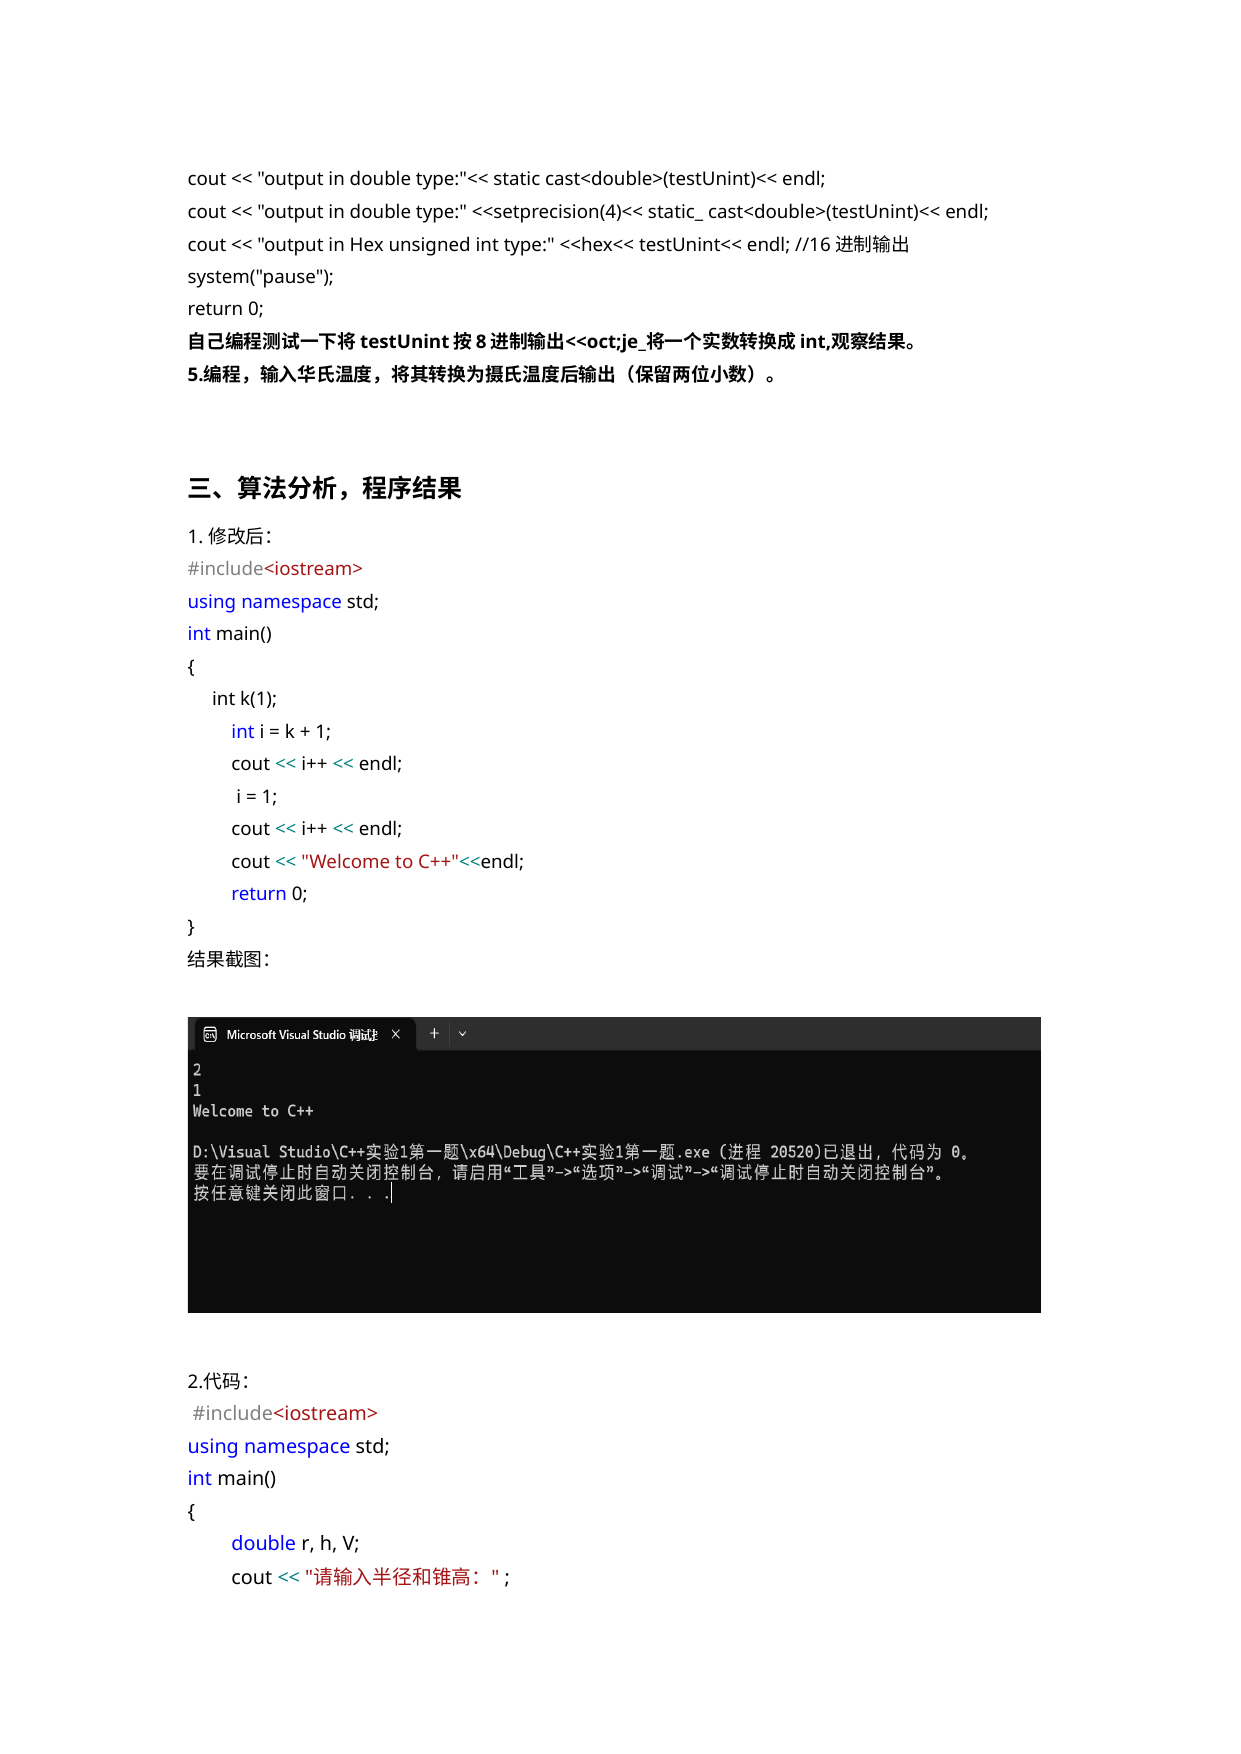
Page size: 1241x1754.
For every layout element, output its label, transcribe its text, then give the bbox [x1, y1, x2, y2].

text int main() [187, 617, 1053, 649]
text 结果截图： [187, 942, 1053, 974]
text int k(1); [187, 682, 1053, 714]
text return 0; [187, 292, 1053, 324]
text 三、算法分析，程序结果 [187, 454, 1053, 519]
text system("pause"); [187, 259, 1053, 292]
text { [187, 649, 1053, 682]
text cout << i++ << endl; [187, 812, 1053, 844]
text double r, h, V; [187, 1527, 1053, 1559]
text 2.代码： [187, 1364, 1053, 1397]
text cout << "output in double type:" <<setprecision(4)<< static_ cast<double>(testUnint)<< endl; [187, 194, 1053, 227]
text using namespace std; [187, 584, 1053, 617]
text 1. 修改后： [187, 519, 1053, 552]
text { [187, 1494, 1053, 1527]
text 5.编程，输入华氏温度，将其转换为摄氏温度后输出（保留两位小数）。 [187, 357, 1053, 389]
text int main() [187, 1462, 1053, 1494]
text int i = k + 1; [187, 714, 1053, 747]
text i = 1; [187, 779, 1053, 812]
text 自己编程测试一下将testUnint按8进制输出<<oct;je_将一个实数转换成int,观察结果。 [187, 324, 1053, 357]
text using namespace std; [187, 1429, 1053, 1462]
text } [187, 909, 1053, 942]
picture [187, 1017, 1041, 1313]
text cout << "请输入半径和锥高：" ; [187, 1559, 1053, 1592]
text cout << i++ << endl; [187, 747, 1053, 779]
text cout << "output in Hex unsigned int type:" <<hex<< testUnint<< endl; //16进制输出 [187, 227, 1053, 259]
text #include<iostream> [187, 1397, 1053, 1429]
text cout << "Welcome to C++"<<endl; [187, 844, 1053, 877]
text cout << "output in double type:"<< static cast<double>(testUnint)<< endl; [187, 162, 1053, 194]
text #include<iostream> [187, 552, 1053, 584]
text return 0; [187, 877, 1053, 909]
